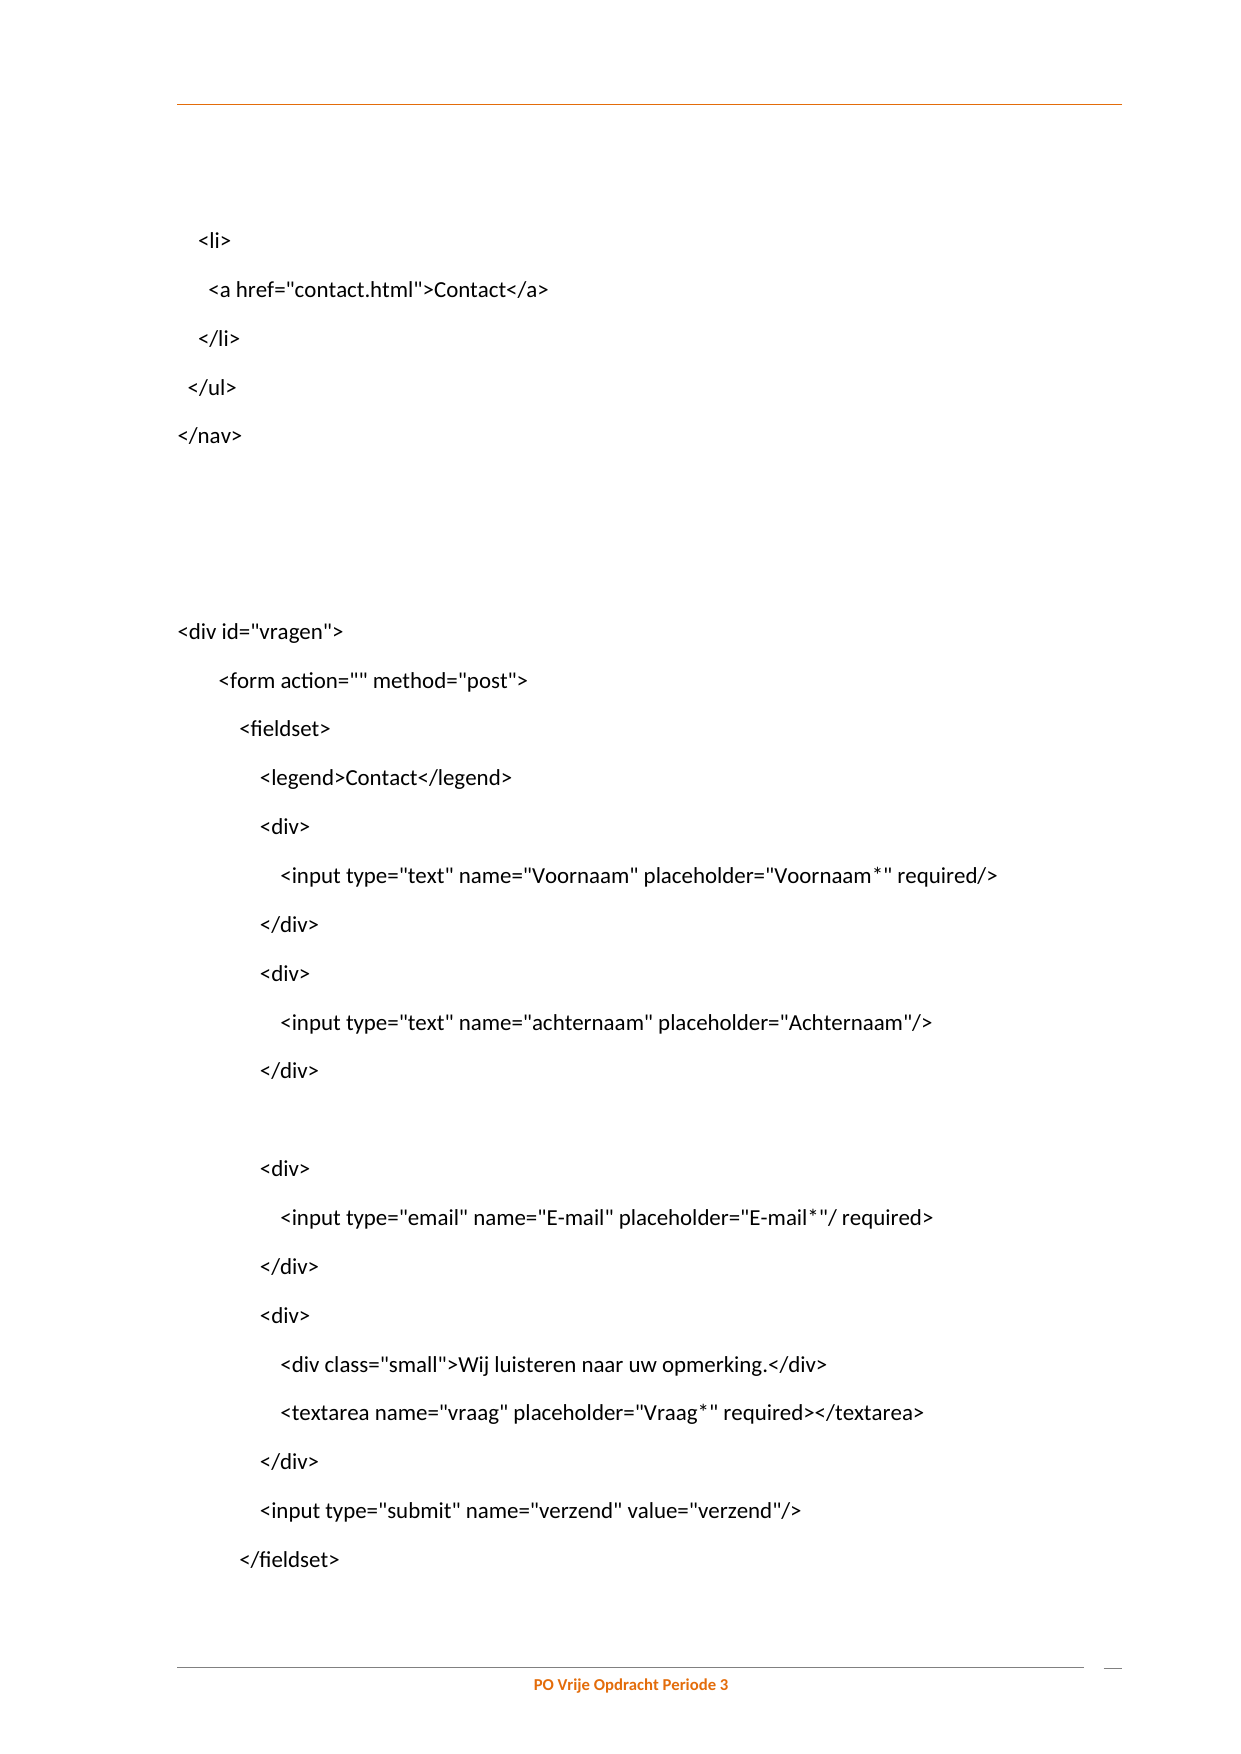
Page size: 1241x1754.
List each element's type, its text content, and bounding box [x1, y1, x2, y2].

text <div> [177, 1301, 1122, 1329]
text </fieldset> [177, 1545, 1122, 1573]
text <input type="text" name="achternaam" placeholder="Achternaam"/> [177, 1008, 1122, 1036]
text </div> [177, 1057, 1122, 1084]
text </ul> [177, 373, 1122, 401]
text <textarea name="vraag" placeholder="Vraag*" required></textarea> [177, 1398, 1122, 1427]
text <input type="submit" name="verzend" value="verzend"/> [177, 1496, 1122, 1524]
text <form action="" method="post"> [177, 666, 1122, 694]
text <div> [177, 812, 1122, 840]
text <fieldset> [177, 714, 1122, 743]
text <li> [177, 226, 1122, 254]
text <div> [177, 1154, 1122, 1182]
text <div> [177, 959, 1122, 987]
text <div class="small">Wij luisteren naar uw opmerking.</div> [177, 1350, 1122, 1378]
text <input type="email" name="E-mail" placeholder="E-mail*"/ required> [177, 1203, 1122, 1231]
text <a href="contact.html">Contact</a> [177, 275, 1122, 303]
text </div> [177, 1252, 1122, 1280]
text <legend>Contact</legend> [177, 763, 1122, 791]
text <div id="vragen"> [177, 617, 1122, 645]
text </nav> [177, 421, 1122, 449]
text </div> [177, 910, 1122, 938]
text <input type="text" name="Voornaam" placeholder="Voornaam*" required/> [177, 861, 1122, 889]
text </div> [177, 1447, 1122, 1475]
text </li> [177, 324, 1122, 352]
